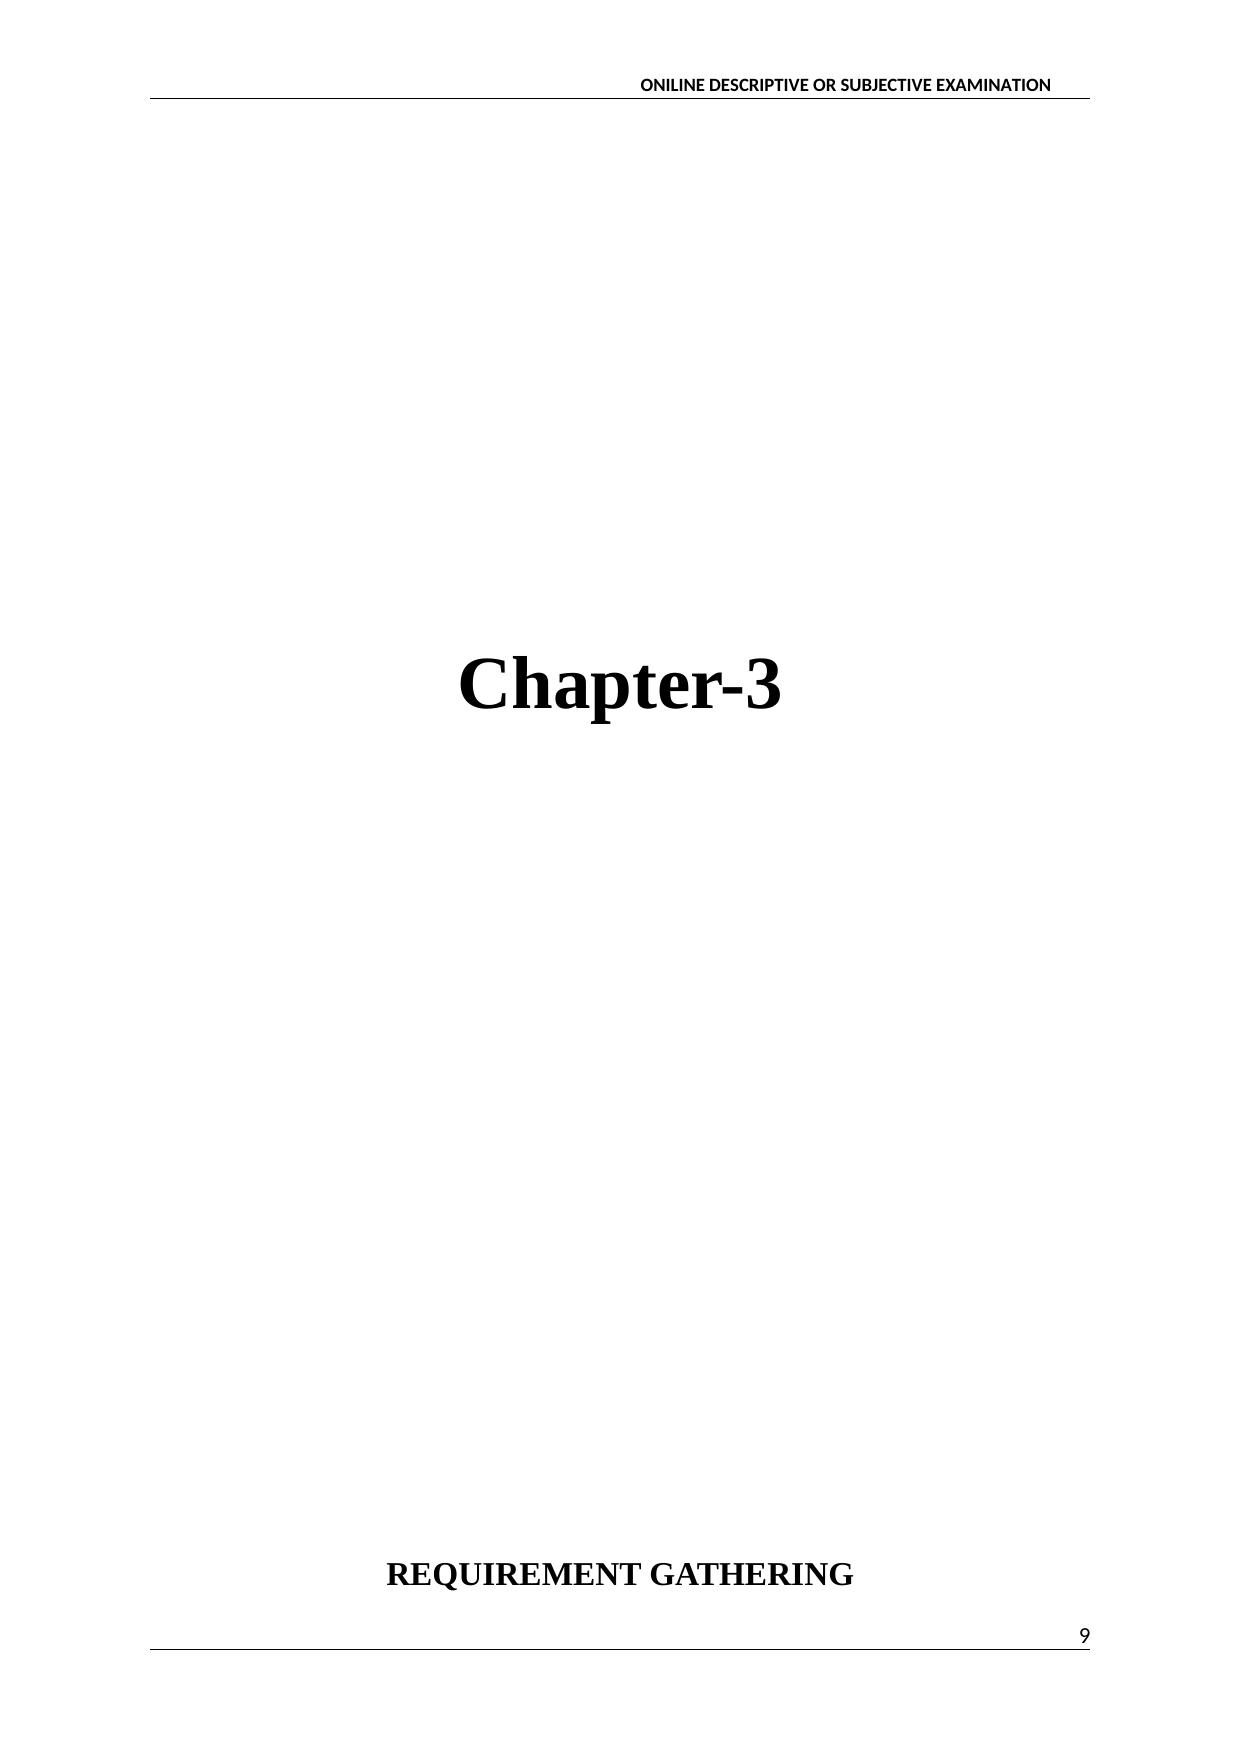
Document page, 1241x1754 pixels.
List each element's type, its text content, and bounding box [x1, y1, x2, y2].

text Chapter-3 [150, 639, 1090, 725]
subtitle REQUIREMENT GATHERING [150, 1554, 1090, 1592]
